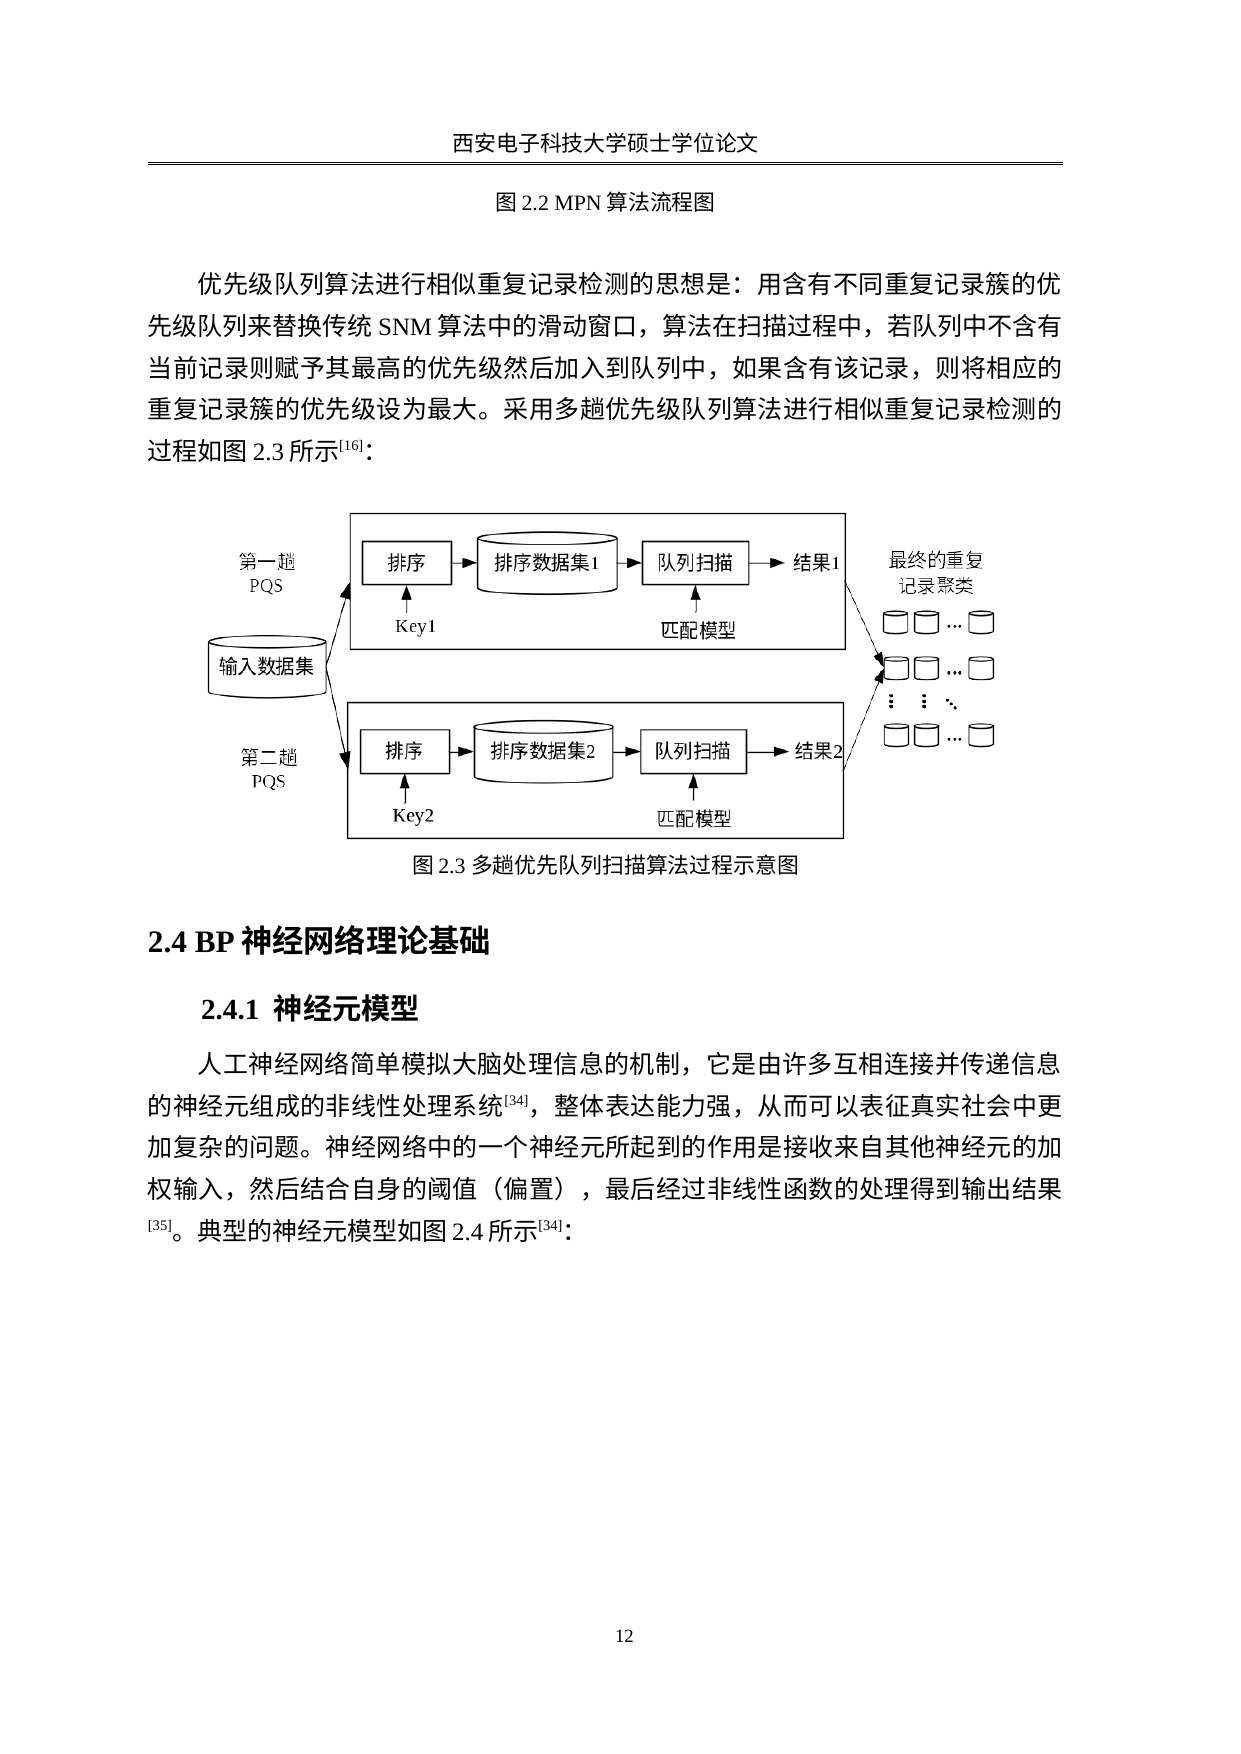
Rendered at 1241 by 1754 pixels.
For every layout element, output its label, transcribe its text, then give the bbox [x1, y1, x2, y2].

subtitle 2.4 BP神经网络理论基础 [148, 919, 1063, 961]
text 图2.2 MPN算法流程图 [148, 177, 1063, 219]
text 优先级队列算法进行相似重复记录检测的思想是：用含有不同重复记录簇的优先级队列来替换传统SNM算法中的滑动窗口，算法在扫描过程中，若队列中不含有当前记录则赋予其最高的优先级然后加入到队列中，如果含有该记录，则将相应的重复记录簇的优先级设为最大。采用多趟优先级队列算法进行相似重复记录检测的过程如图2.3所示[16]： [148, 261, 1063, 469]
text 图2.3 多趟优先队列扫描算法过程示意图 [148, 840, 1063, 882]
subtitle 2.4.1 神经元模型 [201, 986, 1063, 1028]
text 人工神经网络简单模拟大脑处理信息的机制，它是由许多互相连接并传递信息的神经元组成的非线性处理系统[34]，整体表达能力强，从而可以表征真实社会中更加复杂的问题。神经网络中的一个神经元所起到的作用是接收来自其他神经元的加权输入，然后结合自身的阈值（偏置），最后经过非线性函数的处理得到输出结果[35]。典型的神经元模型如图2.4所示[34]： [148, 1040, 1063, 1248]
